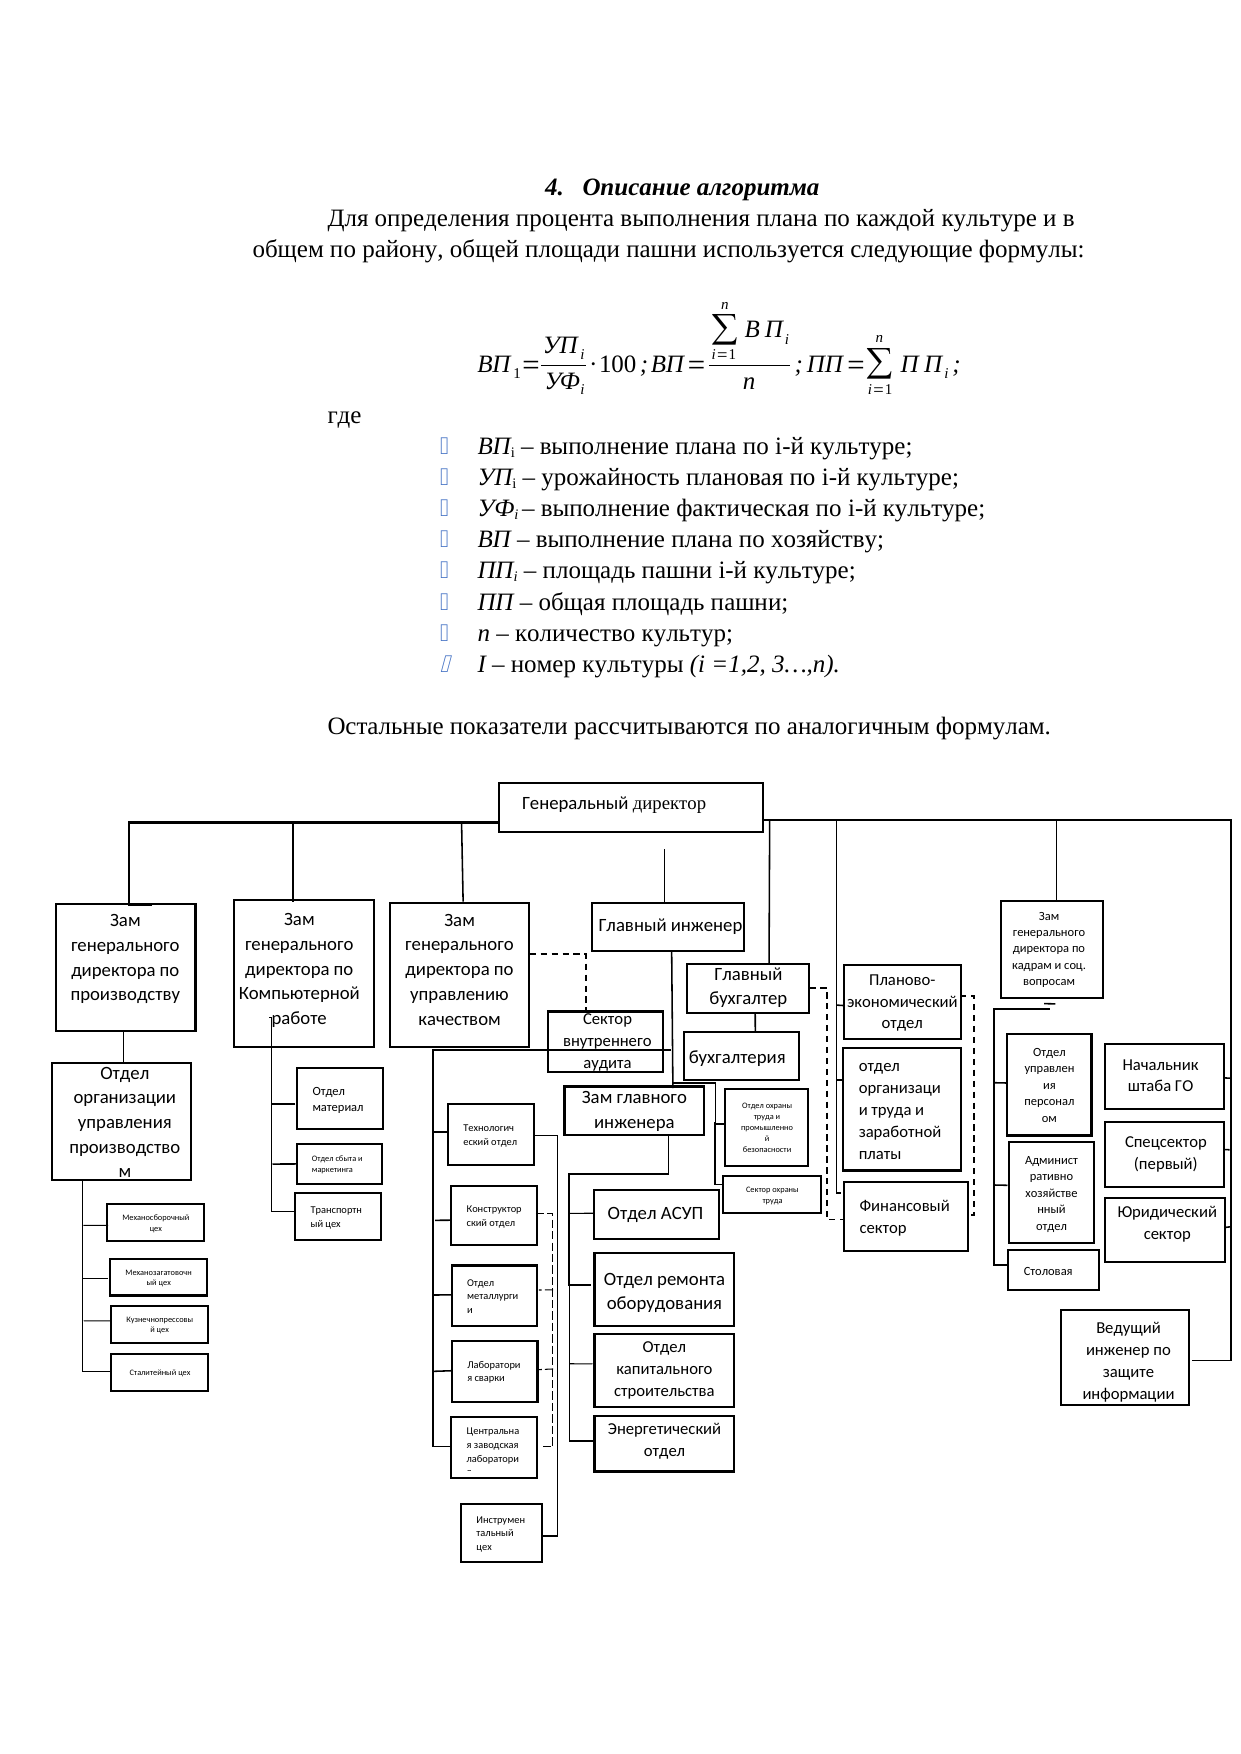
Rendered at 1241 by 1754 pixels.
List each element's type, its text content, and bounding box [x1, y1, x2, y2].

list Для определения процента выполнения плана по каждой культуре и в общем по району, общей площади пашни используется следующие формулы: [252, 203, 1152, 262]
list Остальные показатели рассчитываются по аналогичным формулам. [252, 711, 1152, 739]
text Описание алгоритма [215, 172, 1152, 200]
list ВП – выполнение плана по хозяйству; [440, 524, 1152, 553]
list ППi – площадь пашни i-й культуре; [440, 556, 1152, 584]
list ВПi – выполнение плана по i-й культуре; [440, 431, 1152, 460]
list УФi – выполнение фактическая по i-й культуре; [440, 493, 1152, 522]
list n – количество культур; [440, 618, 1152, 646]
list ПП – общая площадь пашни; [440, 587, 1152, 615]
list где [252, 400, 1152, 429]
list УПi – урожайность плановая по i-й культуре; [440, 462, 1152, 491]
list I – номер культуры (i =1,2, 3…,n). [440, 649, 1152, 677]
